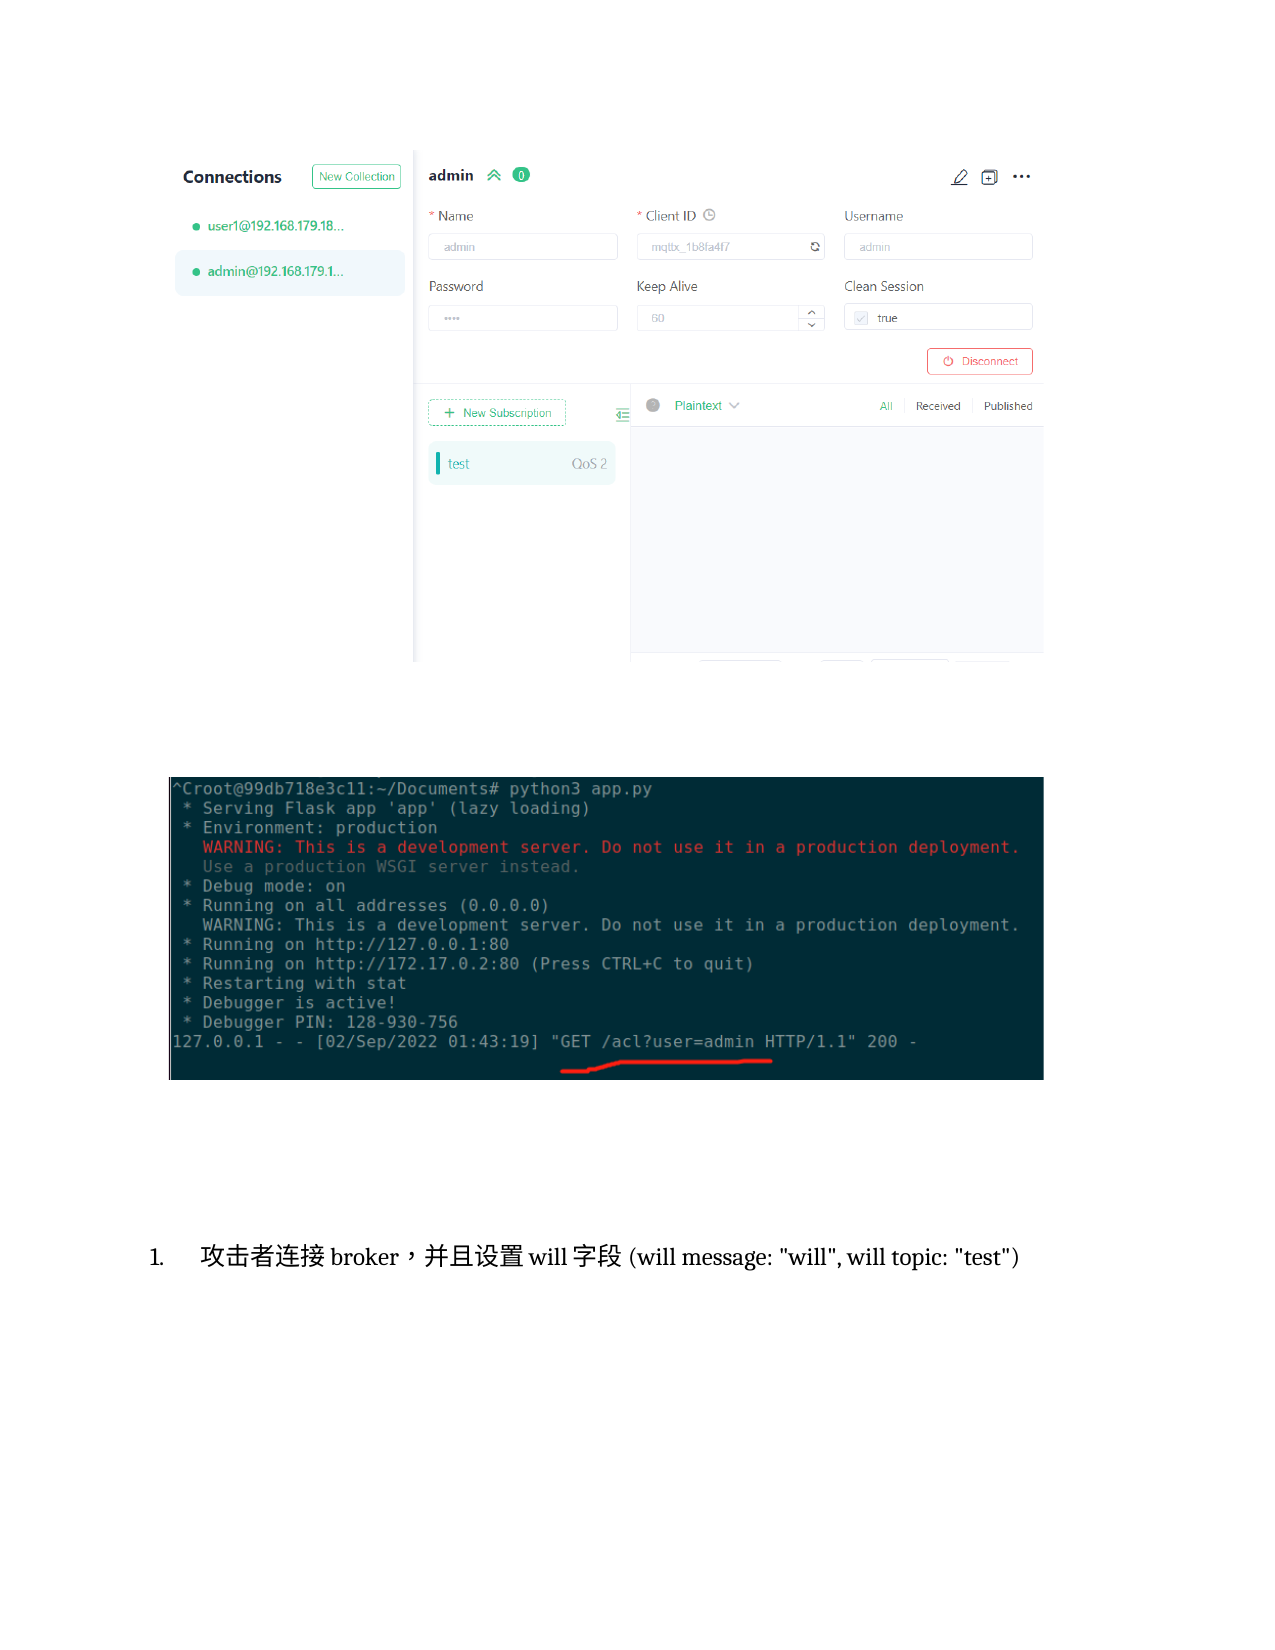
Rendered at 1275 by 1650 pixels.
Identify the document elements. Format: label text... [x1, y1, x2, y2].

picture [318, 902, 324, 911]
picture [297, 902, 302, 910]
picture [297, 1016, 304, 1027]
picture [727, 961, 732, 969]
picture [573, 805, 579, 816]
picture [593, 786, 600, 794]
picture [214, 805, 222, 813]
picture [204, 958, 211, 969]
picture [511, 786, 518, 797]
picture [338, 883, 344, 891]
picture [265, 1000, 273, 1008]
picture [562, 805, 569, 813]
picture [257, 980, 263, 988]
picture [235, 941, 241, 949]
picture [204, 786, 211, 794]
picture [747, 841, 752, 852]
picture [298, 783, 303, 794]
picture [613, 786, 620, 797]
picture [368, 1000, 375, 1008]
picture [533, 783, 538, 794]
picture [635, 1035, 640, 1047]
picture [265, 783, 273, 794]
picture [204, 919, 212, 930]
picture [574, 844, 580, 852]
picture [214, 1019, 222, 1027]
picture [329, 861, 333, 872]
picture [694, 844, 702, 852]
picture [316, 786, 324, 794]
picture [267, 961, 273, 972]
picture [379, 899, 385, 911]
picture [214, 841, 222, 852]
picture [256, 825, 263, 833]
picture [338, 978, 343, 988]
picture [930, 922, 937, 933]
picture [216, 961, 222, 969]
picture [236, 825, 242, 833]
picture [235, 883, 242, 891]
picture [967, 922, 988, 930]
picture [542, 958, 549, 968]
picture [225, 1016, 232, 1027]
picture [276, 783, 283, 794]
picture [327, 883, 334, 891]
picture [962, 924, 967, 933]
picture [483, 1036, 487, 1046]
picture [286, 961, 293, 969]
picture [543, 802, 549, 813]
picture [184, 783, 191, 794]
picture [705, 961, 712, 972]
picture [297, 919, 304, 930]
picture [573, 787, 579, 794]
picture [859, 841, 865, 852]
picture [266, 864, 271, 874]
picture [235, 961, 242, 969]
picture [420, 786, 426, 794]
picture [329, 958, 333, 969]
picture [727, 919, 732, 930]
picture [798, 1035, 805, 1047]
picture [328, 939, 333, 949]
picture [349, 844, 354, 852]
picture [470, 922, 477, 930]
picture [225, 902, 230, 910]
picture [299, 861, 303, 872]
picture [747, 922, 752, 930]
picture [472, 783, 476, 794]
picture [562, 844, 569, 852]
picture [265, 1019, 273, 1027]
picture [654, 958, 661, 968]
picture [531, 844, 539, 852]
picture [277, 1000, 283, 1008]
picture [214, 919, 242, 930]
picture [471, 938, 475, 949]
picture [226, 805, 232, 813]
picture [521, 805, 528, 813]
picture [991, 844, 998, 852]
picture [829, 919, 835, 930]
picture [562, 961, 569, 969]
picture [327, 783, 334, 794]
picture [286, 980, 292, 988]
picture [560, 1059, 772, 1073]
picture [204, 899, 210, 910]
picture [552, 922, 558, 930]
picture [602, 919, 610, 930]
picture [225, 880, 232, 891]
picture [460, 844, 487, 855]
picture [204, 1016, 209, 1027]
list 攻击者连接broker，并且设置will字段 (will message: "will", will topic: "test") [150, 1243, 1125, 1272]
picture [408, 1037, 416, 1047]
picture [459, 958, 467, 969]
picture [522, 789, 527, 797]
picture [757, 922, 763, 930]
picture [398, 841, 416, 852]
picture [389, 1018, 395, 1027]
picture [398, 783, 406, 794]
picture [675, 844, 682, 852]
picture [1002, 841, 1008, 852]
picture [675, 922, 682, 930]
picture [359, 1000, 364, 1008]
picture [259, 919, 273, 930]
picture [809, 922, 815, 929]
picture [492, 942, 498, 949]
picture [297, 802, 302, 813]
picture [839, 1035, 845, 1047]
picture [327, 1037, 334, 1047]
picture [574, 922, 580, 930]
picture [502, 864, 507, 872]
picture [307, 919, 314, 930]
picture [358, 825, 369, 833]
picture [870, 841, 875, 852]
picture [542, 783, 548, 793]
picture [378, 861, 389, 872]
picture [603, 786, 610, 797]
picture [246, 919, 252, 930]
picture [317, 939, 322, 949]
picture [265, 883, 283, 891]
picture [390, 958, 395, 969]
picture [379, 978, 384, 988]
picture [685, 961, 692, 969]
picture [307, 841, 314, 852]
picture [225, 941, 230, 949]
picture [777, 922, 784, 930]
picture [879, 1037, 886, 1047]
picture [562, 922, 569, 930]
picture [225, 841, 242, 852]
picture [271, 825, 293, 833]
picture [317, 958, 324, 969]
picture [235, 1037, 242, 1047]
picture [644, 922, 651, 930]
picture [460, 922, 467, 933]
picture [501, 841, 507, 852]
picture [430, 786, 436, 794]
picture [492, 807, 497, 815]
picture [399, 958, 405, 968]
picture [695, 922, 702, 930]
picture [339, 864, 344, 872]
picture [838, 922, 845, 930]
picture [490, 783, 498, 793]
picture [797, 922, 804, 933]
picture [399, 1016, 406, 1027]
picture [449, 1016, 457, 1027]
picture [390, 902, 395, 910]
picture [327, 1000, 334, 1008]
picture [777, 1035, 784, 1047]
picture [490, 899, 498, 909]
picture [911, 919, 917, 930]
picture [256, 902, 261, 910]
picture [634, 786, 641, 797]
picture [398, 902, 406, 909]
picture [477, 922, 487, 930]
picture [378, 1039, 384, 1050]
picture [399, 978, 404, 986]
picture [635, 958, 641, 969]
picture [491, 844, 498, 852]
picture [491, 1040, 498, 1047]
picture [470, 899, 477, 908]
picture [870, 919, 875, 930]
picture [809, 844, 815, 852]
picture [338, 939, 343, 949]
picture [819, 1035, 825, 1047]
picture [879, 922, 886, 930]
picture [247, 961, 252, 969]
picture [614, 958, 620, 969]
picture [655, 841, 660, 852]
picture [256, 805, 262, 813]
picture [265, 805, 273, 815]
picture [756, 844, 763, 852]
picture [378, 844, 385, 852]
picture [449, 938, 457, 948]
picture [204, 997, 209, 1008]
picture [204, 938, 211, 949]
picture [522, 844, 528, 852]
picture [196, 786, 202, 794]
picture [451, 922, 457, 930]
picture [439, 786, 457, 794]
picture [512, 802, 517, 813]
picture [268, 941, 273, 951]
picture [297, 980, 303, 991]
picture [316, 980, 324, 988]
picture [256, 941, 262, 949]
picture [553, 961, 559, 969]
picture [634, 922, 641, 930]
picture [348, 941, 355, 952]
picture [419, 844, 426, 852]
picture [717, 844, 722, 852]
picture [562, 786, 569, 794]
picture [952, 922, 958, 930]
picture [634, 844, 651, 852]
picture [449, 1036, 457, 1047]
picture [613, 844, 620, 852]
picture [297, 941, 302, 949]
picture [215, 786, 222, 794]
picture [309, 864, 314, 872]
picture [339, 958, 343, 969]
picture [349, 1016, 354, 1027]
picture [429, 844, 436, 852]
picture [738, 958, 742, 969]
picture [419, 805, 426, 816]
picture [359, 1040, 374, 1047]
picture [358, 805, 365, 816]
picture [246, 841, 252, 852]
picture [318, 919, 323, 930]
picture [440, 841, 446, 852]
picture [359, 783, 365, 794]
picture [359, 902, 369, 911]
picture [909, 841, 927, 852]
picture [889, 1038, 896, 1047]
picture [644, 960, 651, 968]
picture [623, 958, 630, 968]
picture [286, 880, 293, 891]
picture [401, 822, 405, 833]
picture [930, 844, 937, 855]
picture [369, 899, 375, 911]
picture [225, 961, 232, 969]
picture [400, 919, 416, 930]
picture [390, 980, 395, 988]
picture [214, 1000, 222, 1008]
picture [245, 883, 252, 894]
picture [838, 844, 845, 852]
picture [235, 1000, 242, 1008]
picture [602, 841, 610, 852]
picture [266, 977, 272, 986]
picture [368, 805, 375, 816]
picture [408, 1016, 416, 1025]
picture [204, 880, 209, 891]
picture [296, 883, 303, 891]
picture [245, 1019, 252, 1030]
picture [327, 844, 334, 852]
picture [564, 861, 569, 872]
picture [613, 922, 620, 930]
picture [225, 997, 232, 1008]
picture [777, 844, 784, 852]
picture [461, 802, 465, 813]
picture [573, 1035, 579, 1047]
picture [168, 150, 1044, 662]
picture [656, 919, 660, 930]
picture [878, 844, 886, 852]
picture [512, 1035, 518, 1047]
picture [543, 922, 549, 930]
picture [961, 844, 988, 855]
picture [316, 1016, 324, 1027]
picture [175, 1035, 181, 1047]
picture [920, 922, 927, 930]
picture [368, 1016, 375, 1027]
picture [429, 938, 436, 947]
picture [318, 841, 323, 852]
picture [603, 958, 610, 969]
picture [725, 1039, 734, 1047]
picture [726, 841, 732, 852]
picture [522, 1038, 528, 1047]
picture [204, 977, 211, 988]
picture [234, 784, 252, 796]
picture [378, 825, 385, 833]
picture [246, 900, 252, 911]
picture [309, 822, 313, 833]
picture [277, 1019, 284, 1027]
picture [400, 805, 406, 813]
picture [348, 977, 354, 988]
picture [460, 786, 467, 794]
picture [409, 938, 416, 945]
picture [349, 783, 354, 794]
picture [531, 922, 538, 930]
picture [817, 841, 835, 852]
picture [337, 825, 344, 836]
picture [195, 1035, 201, 1042]
picture [287, 802, 293, 813]
picture [214, 883, 222, 891]
picture [246, 1000, 252, 1011]
picture [819, 922, 825, 930]
picture [236, 978, 241, 988]
picture [225, 825, 232, 833]
picture [308, 787, 314, 794]
picture [511, 960, 518, 969]
picture [511, 899, 518, 909]
picture [348, 961, 355, 972]
picture [644, 786, 650, 797]
picture [429, 922, 436, 930]
picture [471, 805, 477, 813]
picture [941, 841, 947, 852]
picture [849, 844, 855, 852]
picture [787, 1035, 794, 1047]
picture [685, 844, 692, 852]
picture [256, 783, 263, 792]
picture [328, 899, 333, 911]
picture [246, 980, 252, 988]
picture [378, 1000, 385, 1008]
picture [327, 802, 332, 813]
picture [410, 860, 415, 872]
picture [500, 938, 508, 948]
picture [410, 825, 415, 833]
picture [255, 841, 273, 852]
picture [951, 844, 958, 852]
picture [214, 980, 222, 988]
picture [942, 919, 946, 930]
picture [583, 1035, 590, 1046]
picture [654, 1039, 661, 1047]
picture [766, 1036, 774, 1046]
picture [257, 1035, 262, 1047]
picture [308, 1016, 313, 1027]
picture [501, 958, 508, 969]
picture [890, 922, 896, 930]
picture [214, 1037, 222, 1047]
picture [543, 844, 559, 852]
picture [378, 922, 385, 930]
picture [267, 902, 273, 914]
picture [461, 1035, 467, 1047]
picture [860, 919, 864, 930]
picture [491, 922, 498, 930]
picture [369, 822, 375, 833]
picture [287, 783, 293, 792]
picture [797, 844, 804, 855]
picture [430, 958, 436, 969]
picture [889, 844, 896, 852]
picture [449, 844, 457, 852]
picture [203, 841, 212, 852]
picture [227, 783, 231, 794]
picture [717, 961, 722, 969]
picture [502, 919, 507, 930]
picture [308, 805, 314, 813]
picture [205, 822, 211, 833]
picture [350, 997, 354, 1008]
picture [235, 902, 240, 910]
picture [409, 805, 416, 816]
picture [298, 1000, 303, 1008]
picture [737, 1039, 743, 1047]
picture [296, 841, 304, 852]
